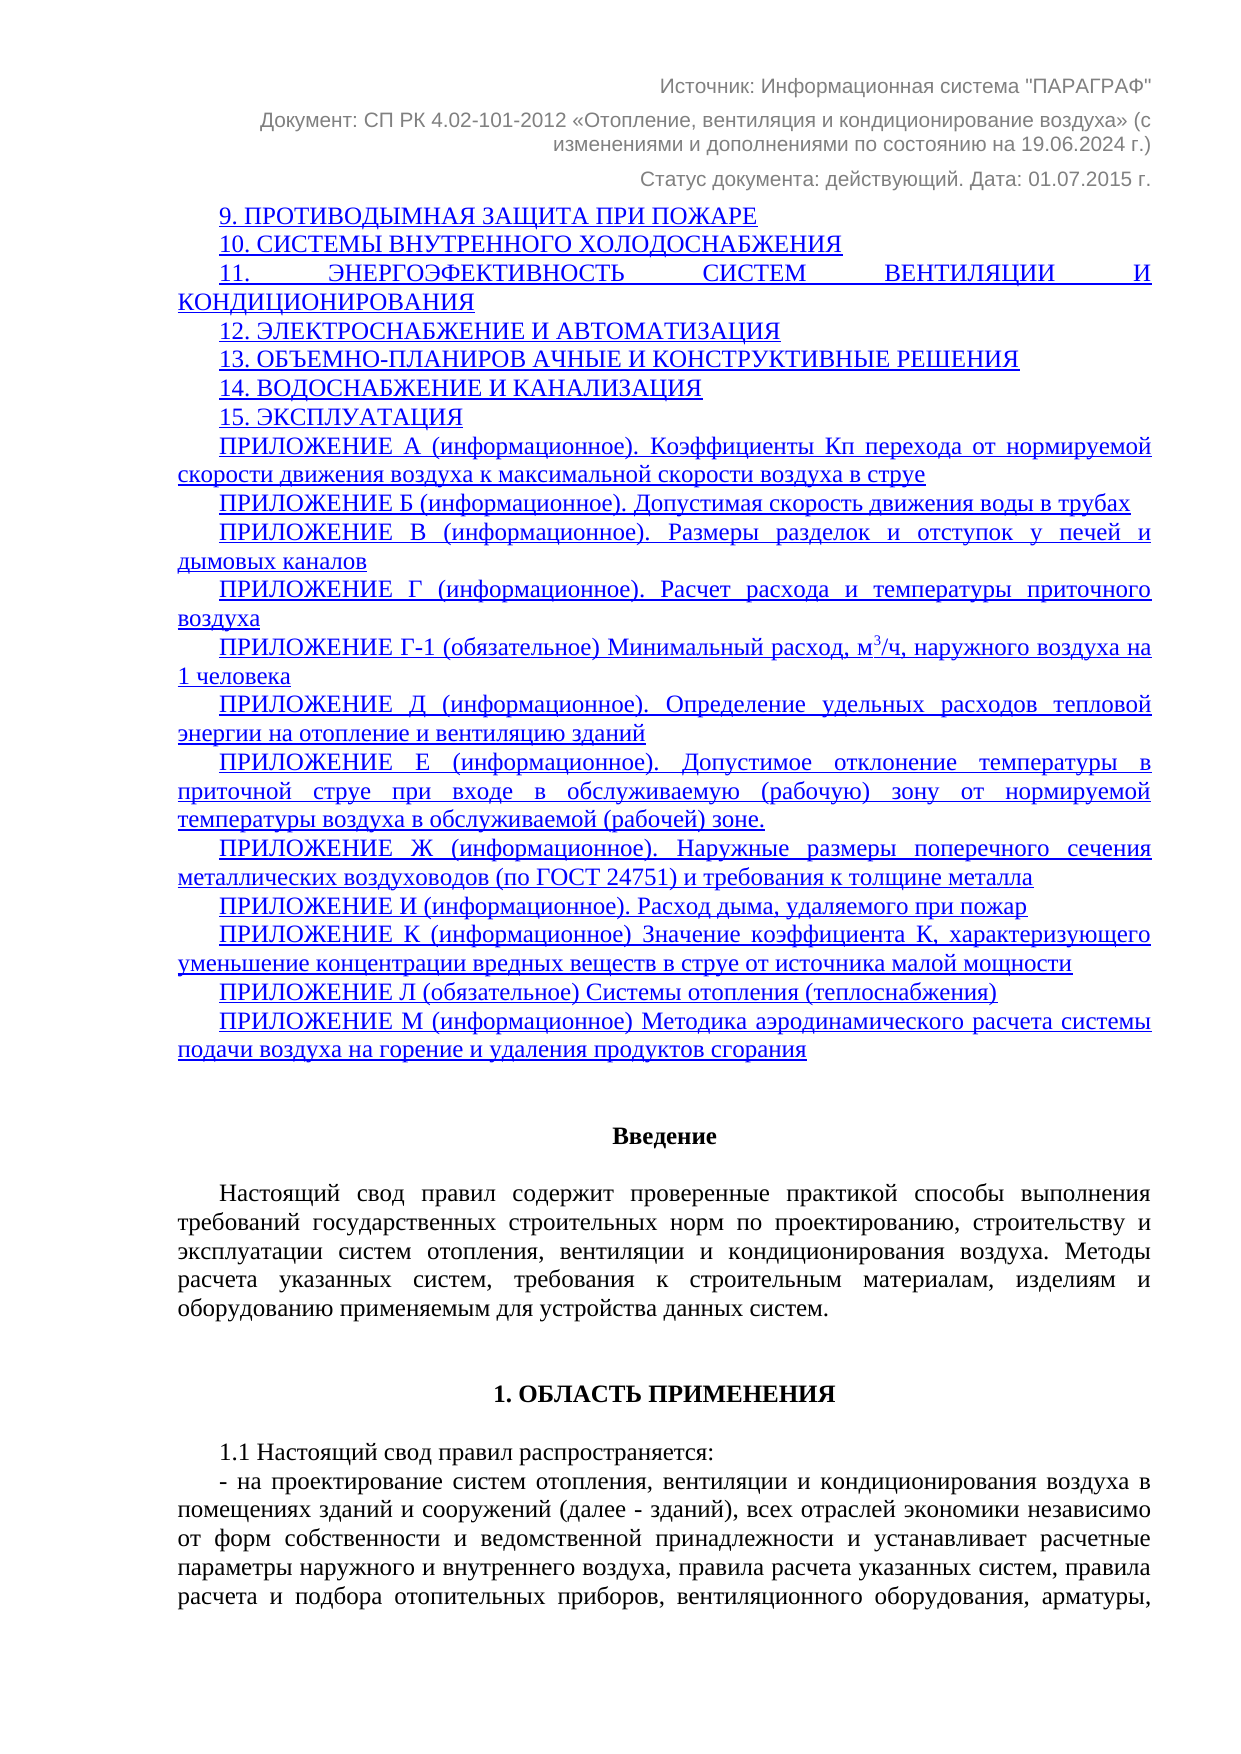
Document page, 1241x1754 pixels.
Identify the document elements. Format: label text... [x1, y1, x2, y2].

text ПРИЛОЖЕНИЕ А (информационное). Коэффициенты Кп перехода от нормируемой скорости движения воздуха к максимальной скорости воздуха в струе [177, 431, 1152, 488]
text ПРИЛОЖЕНИЕ Г (информационное). Расчет расхода и температуры приточного воздуха [177, 574, 1152, 632]
text 1.1 Настоящий свод правил распространяется: [177, 1437, 1152, 1466]
text ПРИЛОЖЕНИЕ Г-1 (обязательное) Минимальный расход, м3/ч, наружного воздуха на 1 человека [177, 632, 1152, 689]
text 9. ПРОТИВОДЫМНАЯ ЗАЩИТА ПРИ ПОЖАРЕ [177, 201, 1152, 229]
text 10. СИСТЕМЫ ВНУТРЕННОГО ХОЛОДОСНАБЖЕНИЯ [177, 229, 1152, 258]
text 15. ЭКСПЛУАТАЦИЯ [177, 402, 1152, 431]
text 12. ЭЛЕКТРОСНАБЖЕНИЕ И АВТОМАТИЗАЦИЯ [177, 316, 1152, 344]
text 13. ОБЪЕМНО-ПЛАНИРОВ АЧНЫЕ И КОНСТРУКТИВНЫЕ РЕШЕНИЯ [177, 344, 1152, 373]
text Введение [177, 1121, 1152, 1149]
text 1. ОБЛАСТЬ ПРИМЕНЕНИЯ [177, 1379, 1152, 1408]
text ПРИЛОЖЕНИЕ Ж (информационное). Наружные размеры поперечного сечения металлических воздуховодов (по ГОСТ 24751) и требования к толщине металла [177, 833, 1152, 891]
text ПРИЛОЖЕНИЕ Л (обязательное) Системы отопления (теплоснабжения) [177, 977, 1152, 1006]
text ПРИЛОЖЕНИЕ Д (информационное). Определение удельных расходов тепловой энергии на отопление и вентиляцию зданий [177, 689, 1152, 747]
text ПРИЛОЖЕНИЕ M (информационное) Методика аэродинамического расчета системы подачи воздуха на горение и удаления продуктов сгорания [177, 1006, 1152, 1063]
text ПРИЛОЖЕНИЕ И (информационное). Расход дыма, удаляемого при пожар [177, 891, 1152, 919]
text ПРИЛОЖЕНИЕ К (информационное) Значение коэффициента К, характеризующего уменьшение концентрации вредных веществ в струе от источника малой мощности [177, 919, 1152, 977]
text ПРИЛОЖЕНИЕ Б (информационное). Допустимая скорость движения воды в трубах [177, 488, 1152, 517]
text 14. ВОДОСНАБЖЕНИЕ И КАНАЛИЗАЦИЯ [177, 373, 1152, 402]
text Настоящий свод правил содержит проверенные практикой способы выполнения требований государственных строительных норм по проектированию, строительству и эксплуатации систем отопления, вентиляции и кондиционирования воздуха. Методы расчета указанных систем, требования к строительным материалам, изделиям и оборудованию применяемым для устройства данных систем. [177, 1178, 1152, 1322]
text ПРИЛОЖЕНИЕ В (информационное). Размеры разделок и отступок у печей и дымовых каналов [177, 517, 1152, 574]
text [177, 1466, 1152, 1609]
text ПРИЛОЖЕНИЕ Е (информационное). Допустимое отклонение температуры в приточной струе при входе в обслуживаемую (рабочую) зону от нормируемой температуры воздуха в обслуживаемой (рабочей) зоне. [177, 747, 1152, 833]
text 11. ЭНЕРГОЭФЕКТИВНОСТЬ СИСТЕМ ВЕНТИЛЯЦИИ И КОНДИЦИОНИРОВАНИЯ [177, 258, 1152, 316]
